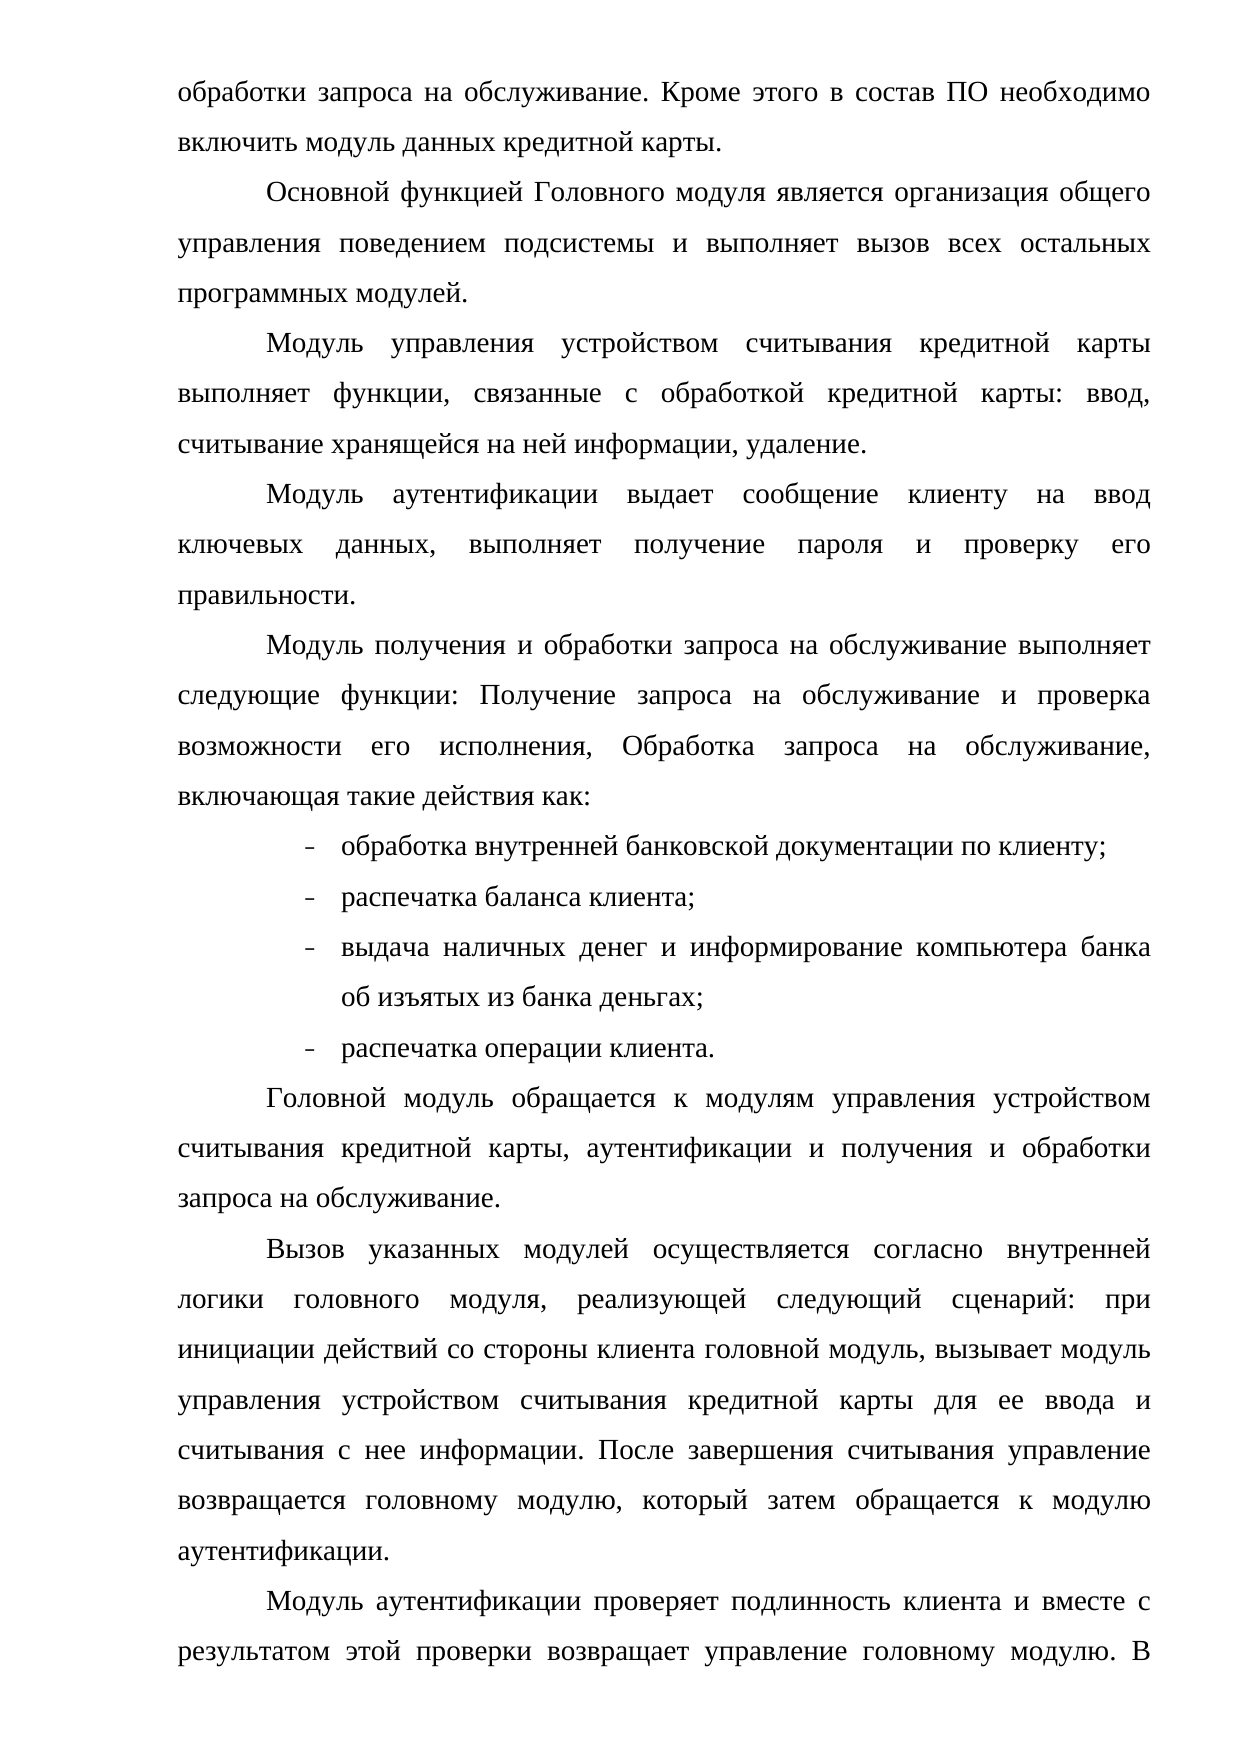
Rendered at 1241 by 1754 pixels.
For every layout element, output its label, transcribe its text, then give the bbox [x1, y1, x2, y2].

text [177, 1583, 1152, 1667]
list распечатка баланса клиента; [303, 879, 1152, 912]
text Модуль аутентификации выдает сообщение клиенту на ввод ключевых данных, выполняет получение пароля и проверку его правильности. [177, 476, 1152, 610]
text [177, 74, 1152, 158]
text Головной модуль обращается к модулям управления устройством считывания кредитной карты, аутентификации и получения и обработки запроса на обслуживание. [177, 1080, 1152, 1214]
text Модуль получения и обработки запроса на обслуживание выполняет следующие функции: Получение запроса на обслуживание и проверка возможности его исполнения, Обработка запроса на обслуживание, включающая такие действия как: [177, 627, 1152, 812]
text Вызов указанных модулей осуществляется согласно внутренней логики головного модуля, реализующей следующий сценарий: при инициации действий со стороны клиента головной модуль, вызывает модуль управления устройством считывания кредитной карты для ее ввода и считывания с нее информации. После завершения считывания управление возвращается головному модулю, который затем обращается к модулю аутентификации. [177, 1231, 1152, 1566]
text Модуль управления устройством считывания кредитной карты выполняет функции, связанные с обработкой кредитной карты: ввод, считывание хранящейся на ней информации, удаление. [177, 325, 1152, 459]
list распечатка операции клиента. [303, 1030, 1152, 1063]
list обработка внутренней банковской документации по клиенту; [303, 828, 1152, 862]
text Основной функцией Головного модуля является организация общего управления поведением подсистемы и выполняет вызов всех остальных программных модулей. [177, 174, 1152, 308]
list выдача наличных денег и информирование компьютера банка об изъятых из банка деньгах; [303, 929, 1152, 1013]
